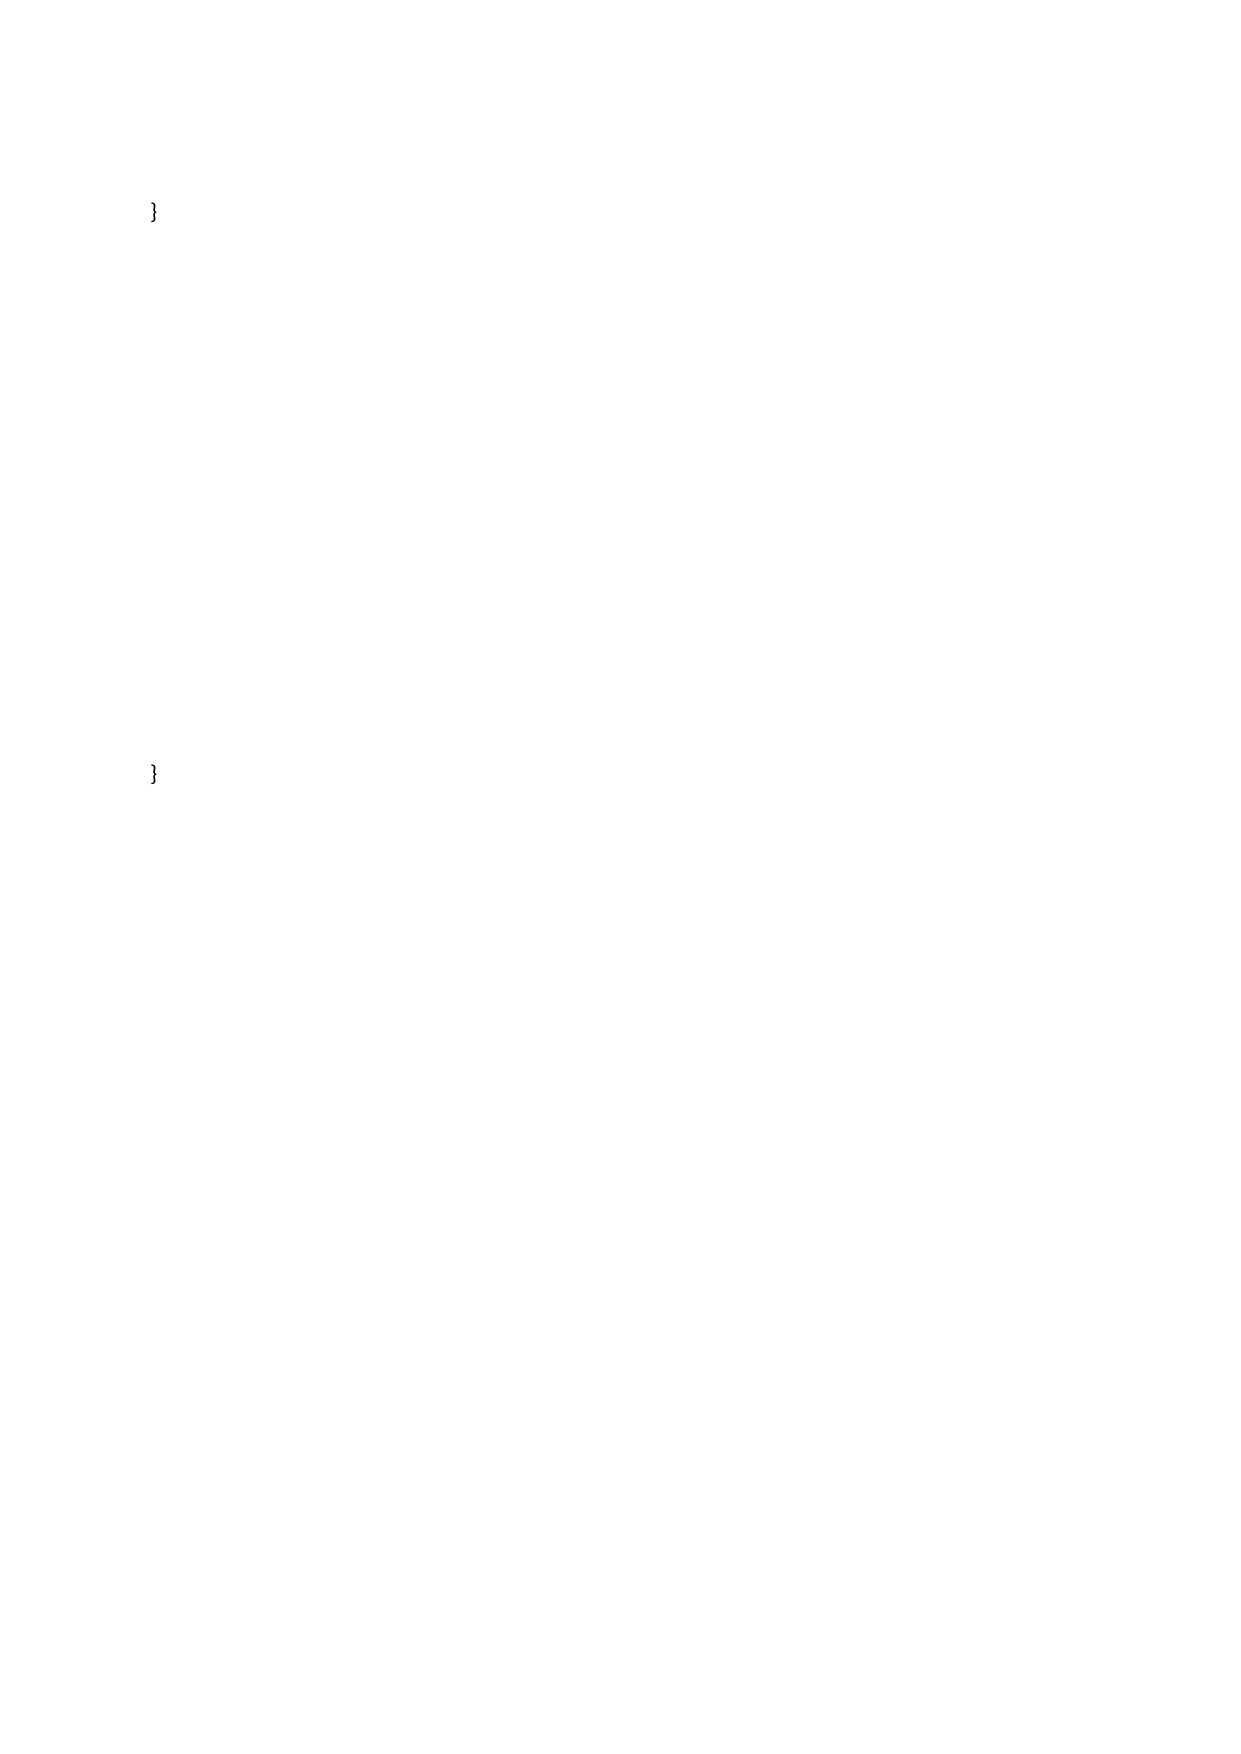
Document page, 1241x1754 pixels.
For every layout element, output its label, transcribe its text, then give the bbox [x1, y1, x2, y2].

text } [150, 197, 1090, 225]
text } [150, 759, 1090, 787]
